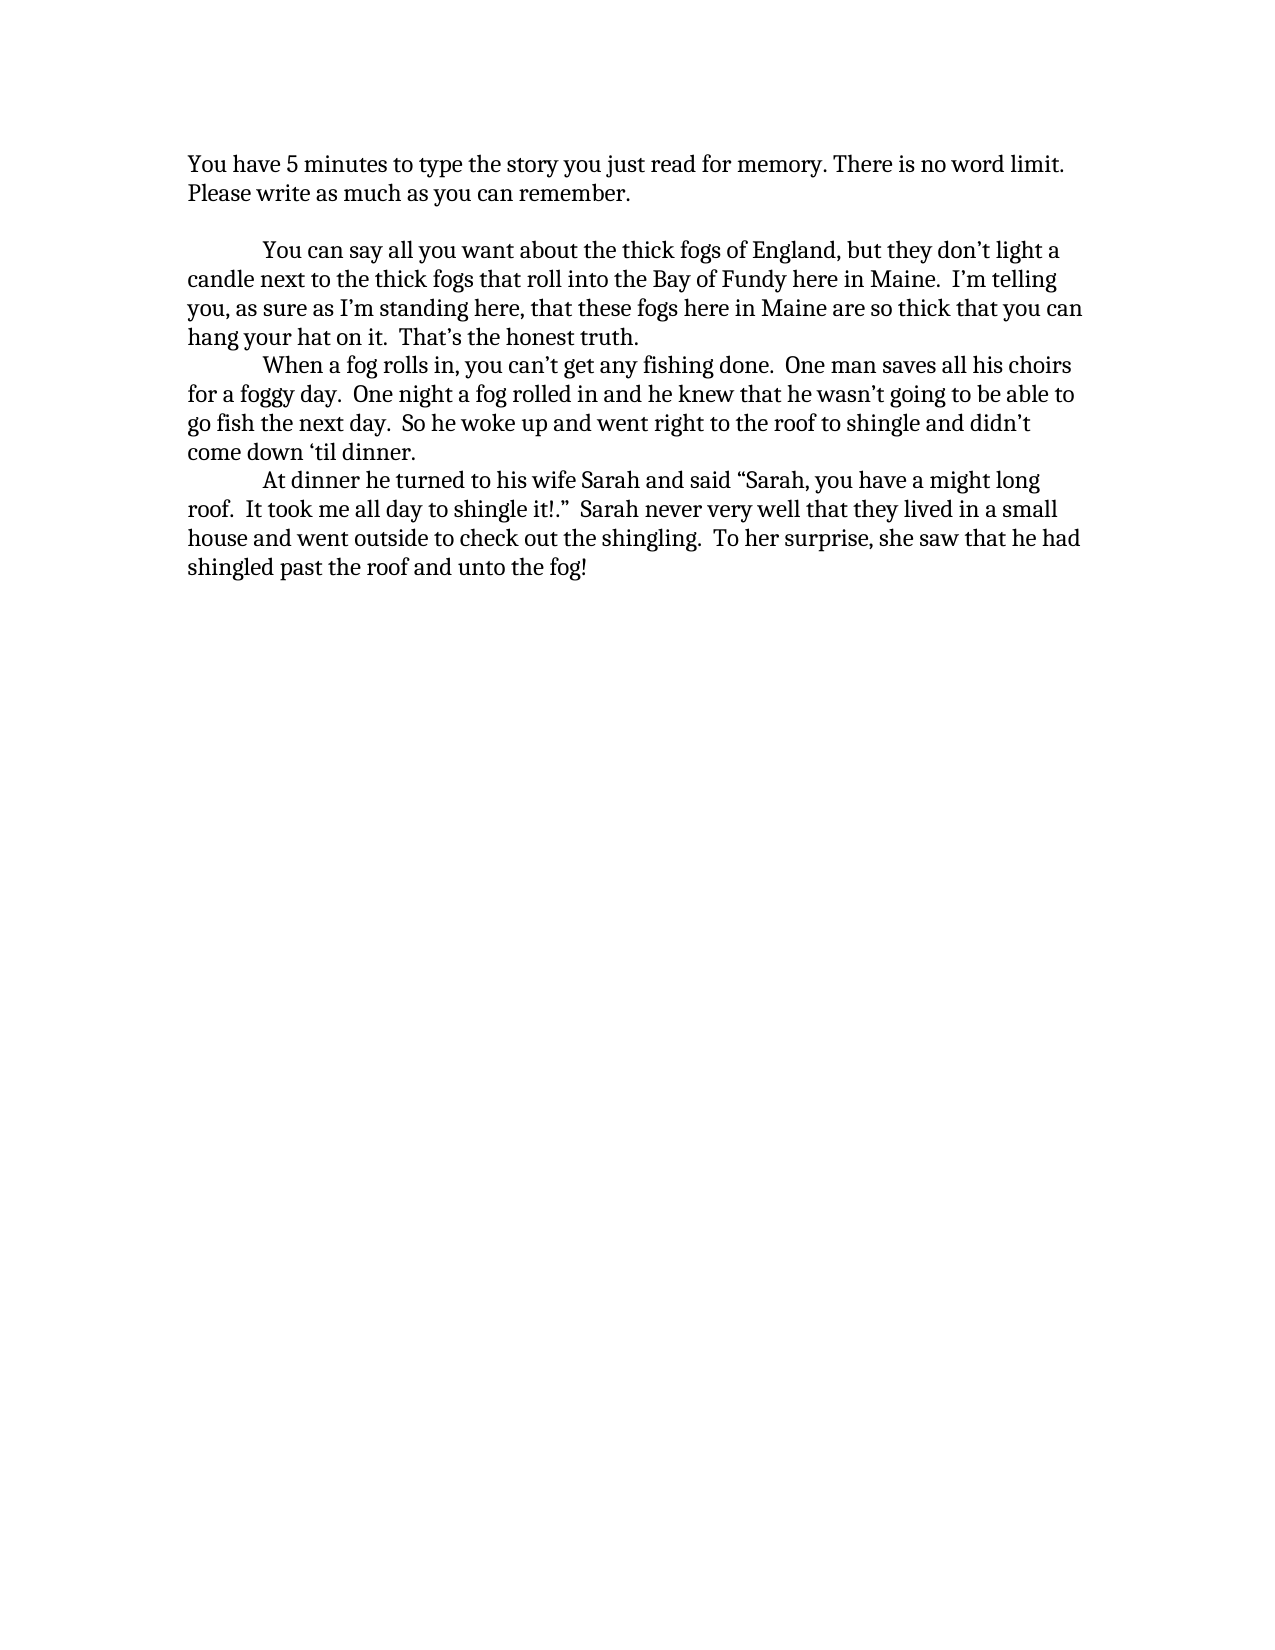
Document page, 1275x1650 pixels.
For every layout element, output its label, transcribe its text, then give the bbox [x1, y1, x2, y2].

text You can say all you want about the thick fogs of England, but they don’t light a candle next to the thick fogs that roll into the Bay of Fundy here in Maine. I’m telling you, as sure as I’m standing here, that these fogs here in Maine are so thick that you can hang your hat on it. That’s the honest truth. [187, 236, 1087, 351]
text At dinner he turned to his wife Sarah and said “Sarah, you have a might long roof. It took me all day to shingle it!.” Sarah never very well that they lived in a small house and went outside to check out the shingling. To her surprise, she saw that he had shingled past the roof and unto the fog! [187, 466, 1087, 581]
text You have 5 minutes to type the story you just read for memory. There is no word limit. Please write as much as you can remember. [187, 150, 1087, 207]
text When a fog rolls in, you can’t get any fishing done. One man saves all his choirs for a foggy day. One night a fog rolled in and he knew that he wasn’t going to be able to go fish the next day. So he woke up and went right to the roof to shingle and didn’t come down ‘til dinner. [187, 351, 1087, 466]
